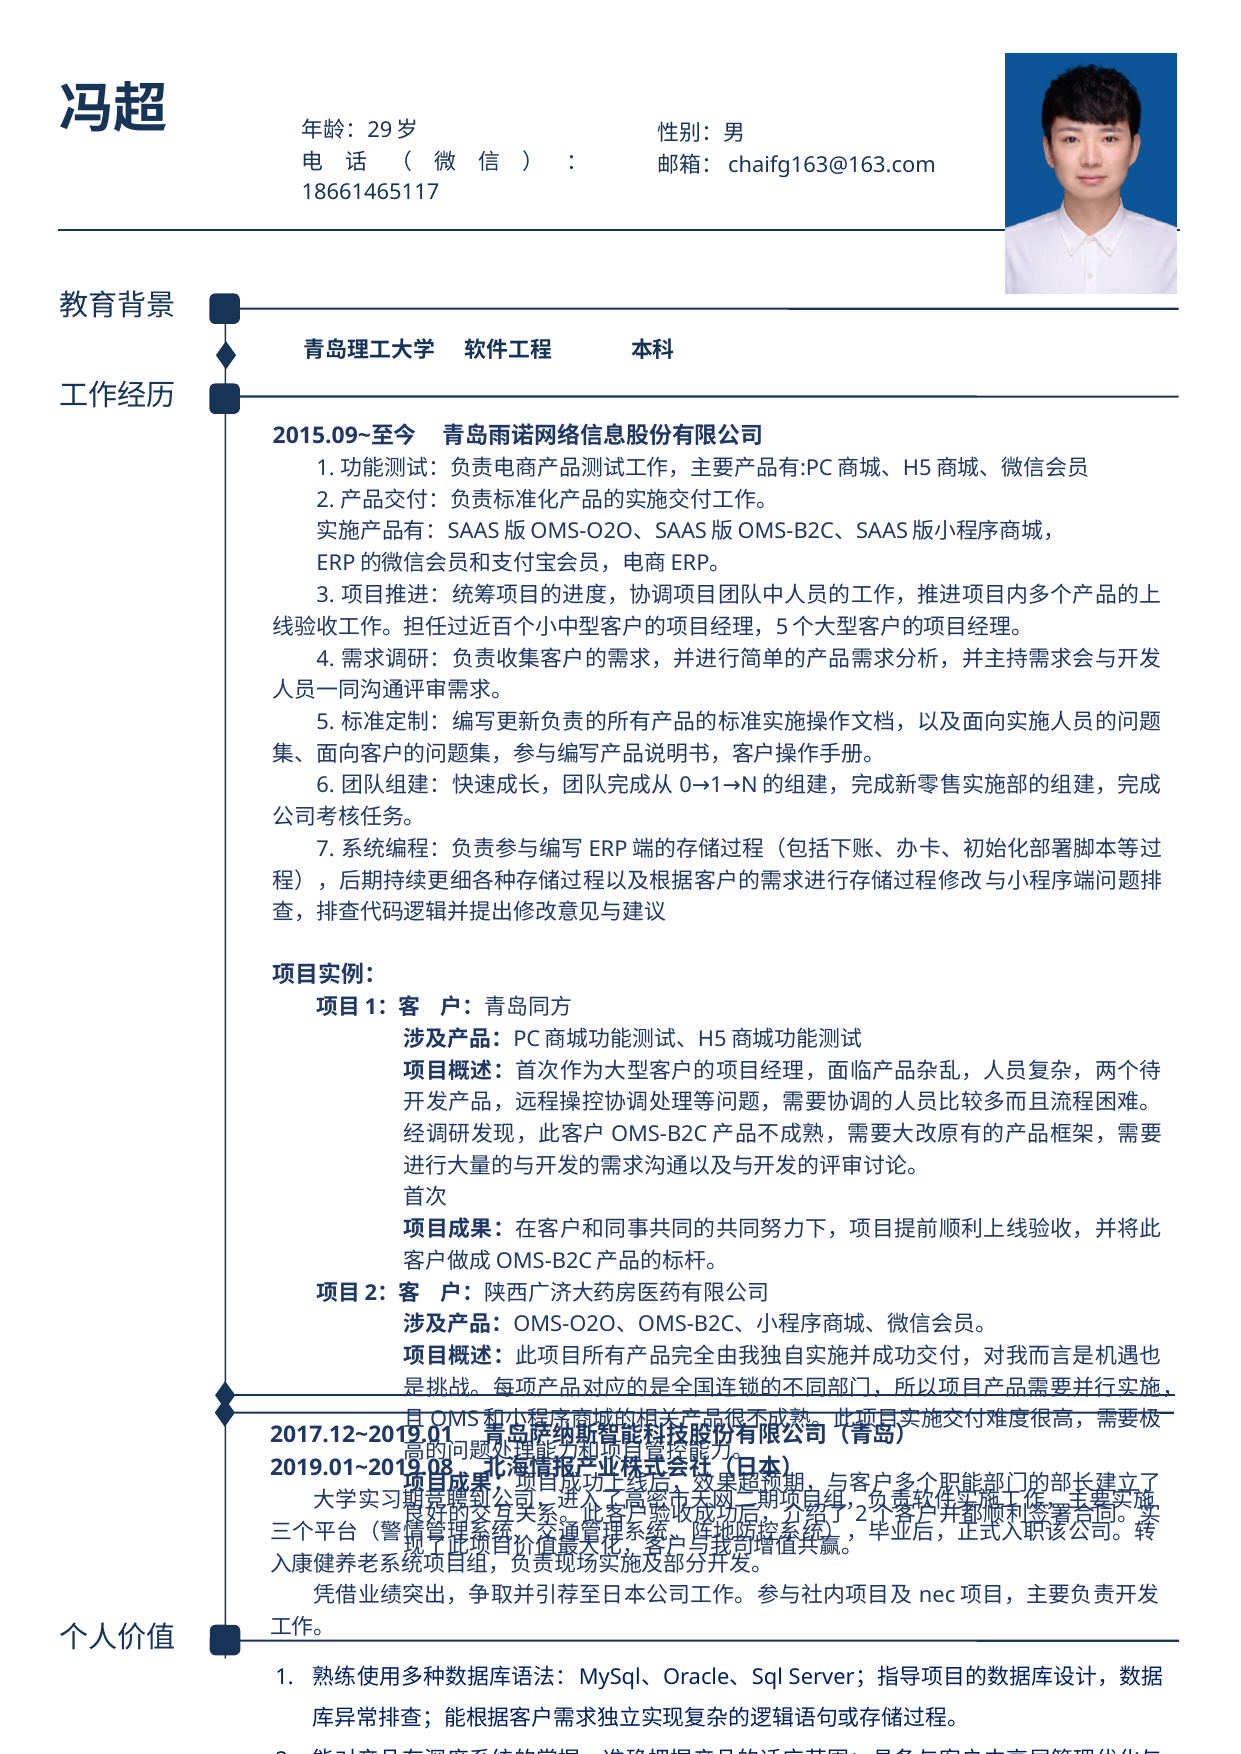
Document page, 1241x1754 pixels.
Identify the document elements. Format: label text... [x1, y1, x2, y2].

list 个人价值 [227, 1613, 1181, 1656]
text 教育背景 [59, 282, 1181, 324]
picture [1005, 53, 1177, 294]
text 冯超 [59, 64, 1005, 143]
text 工作经历 [227, 372, 1181, 414]
text 工作经历 [59, 372, 224, 414]
list 个人价值 [59, 1613, 224, 1656]
